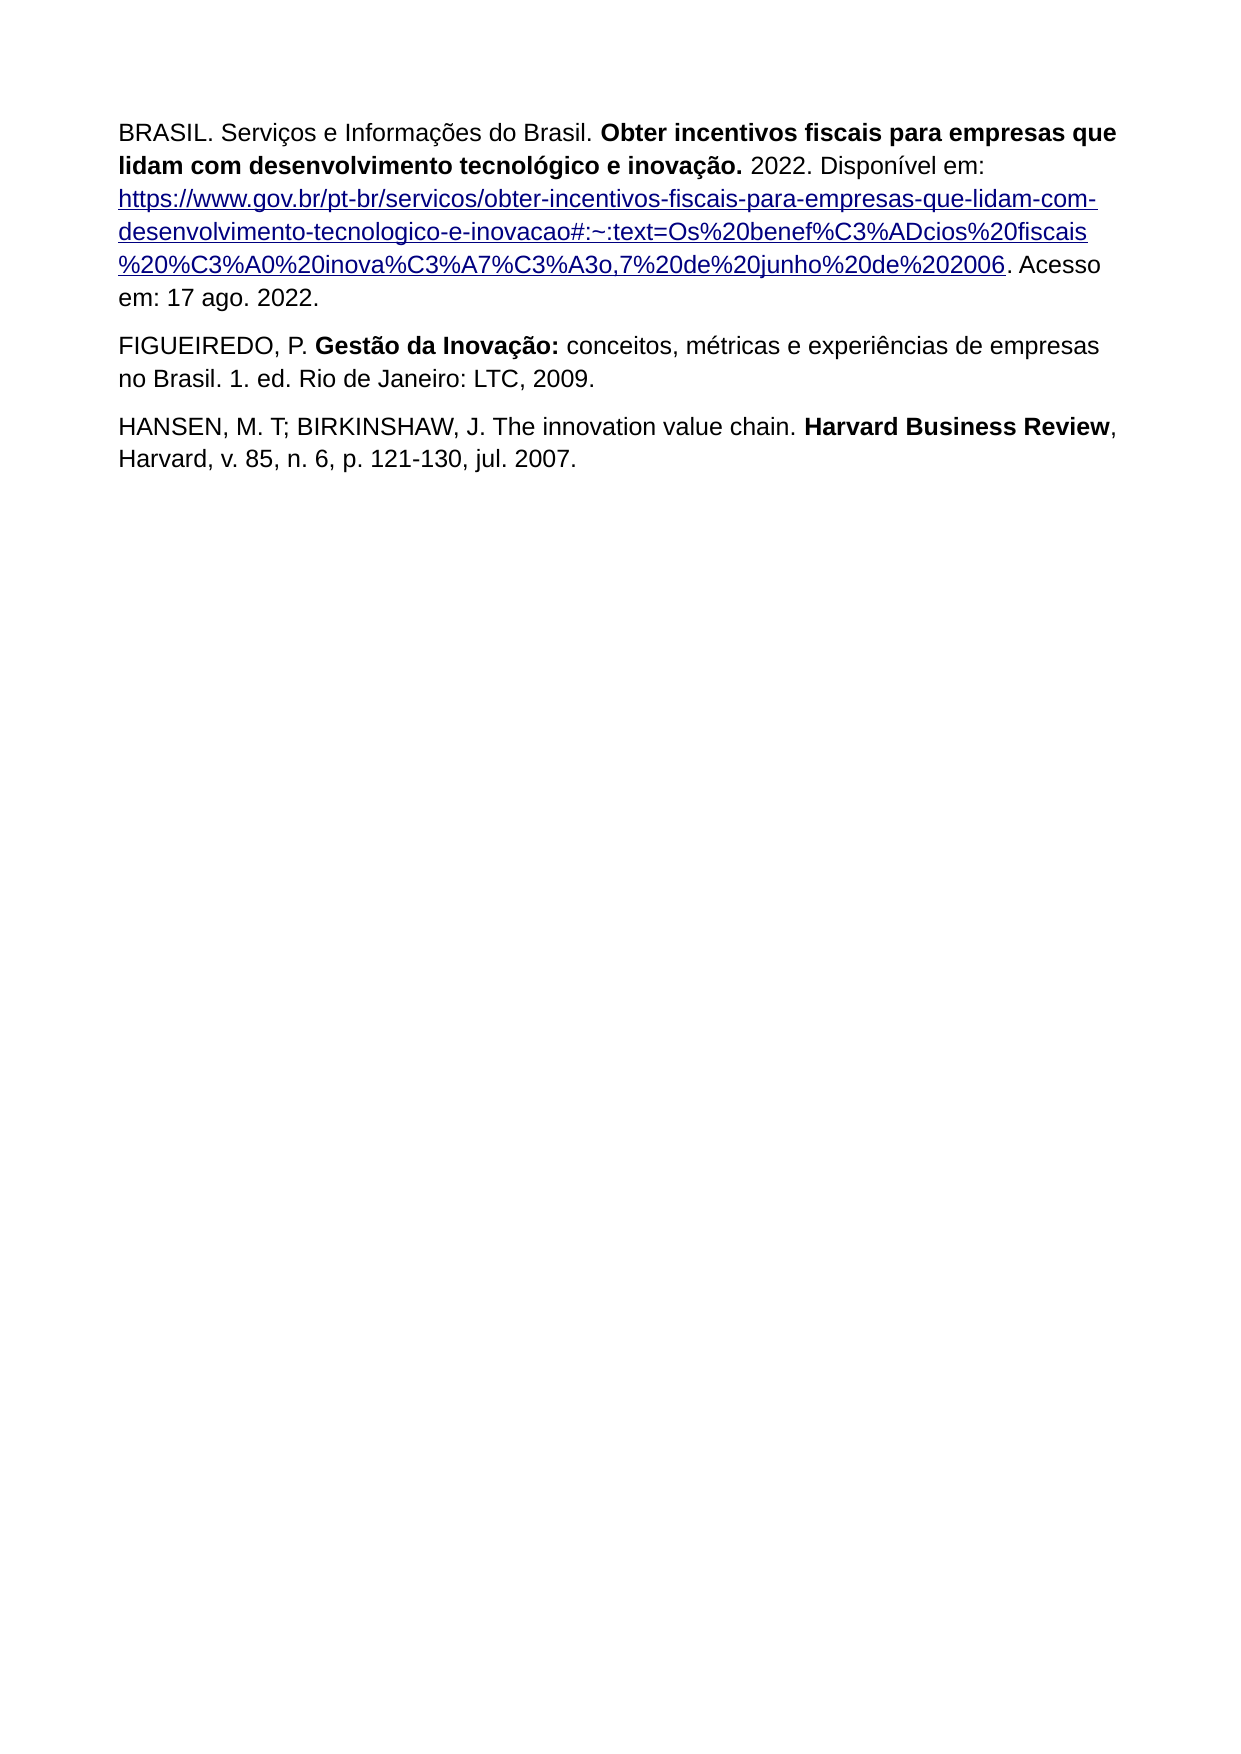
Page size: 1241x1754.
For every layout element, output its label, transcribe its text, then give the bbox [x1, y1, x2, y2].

text BRASIL. Serviços e Informações do Brasil. Obter incentivos fiscais para empresas que lidam com desenvolvimento tecnológico e inovação. 2022. Disponível em: https://www.gov.br/pt-br/servicos/obter-incentivos-fiscais-para-empresas-que-lidam-com-desenvolvimento-tecnologico-e-inovacao#:~:text=Os%20benef%C3%ADcios%20fiscais%20%C3%A0%20inova%C3%A7%C3%A3o,7%20de%20junho%20de%202006. Acesso em: 17 ago. 2022. [118, 118, 1122, 312]
text HANSEN, M. T; BIRKINSHAW, J. The innovation value chain. Harvard Business Review, Harvard, v. 85, n. 6, p. 121-130, jul. 2007. [118, 411, 1122, 473]
text FIGUEIREDO, P. Gestão da Inovação: conceitos, métricas e experiências de empresas no Brasil. 1. ed. Rio de Janeiro: LTC, 2009. [118, 331, 1122, 393]
